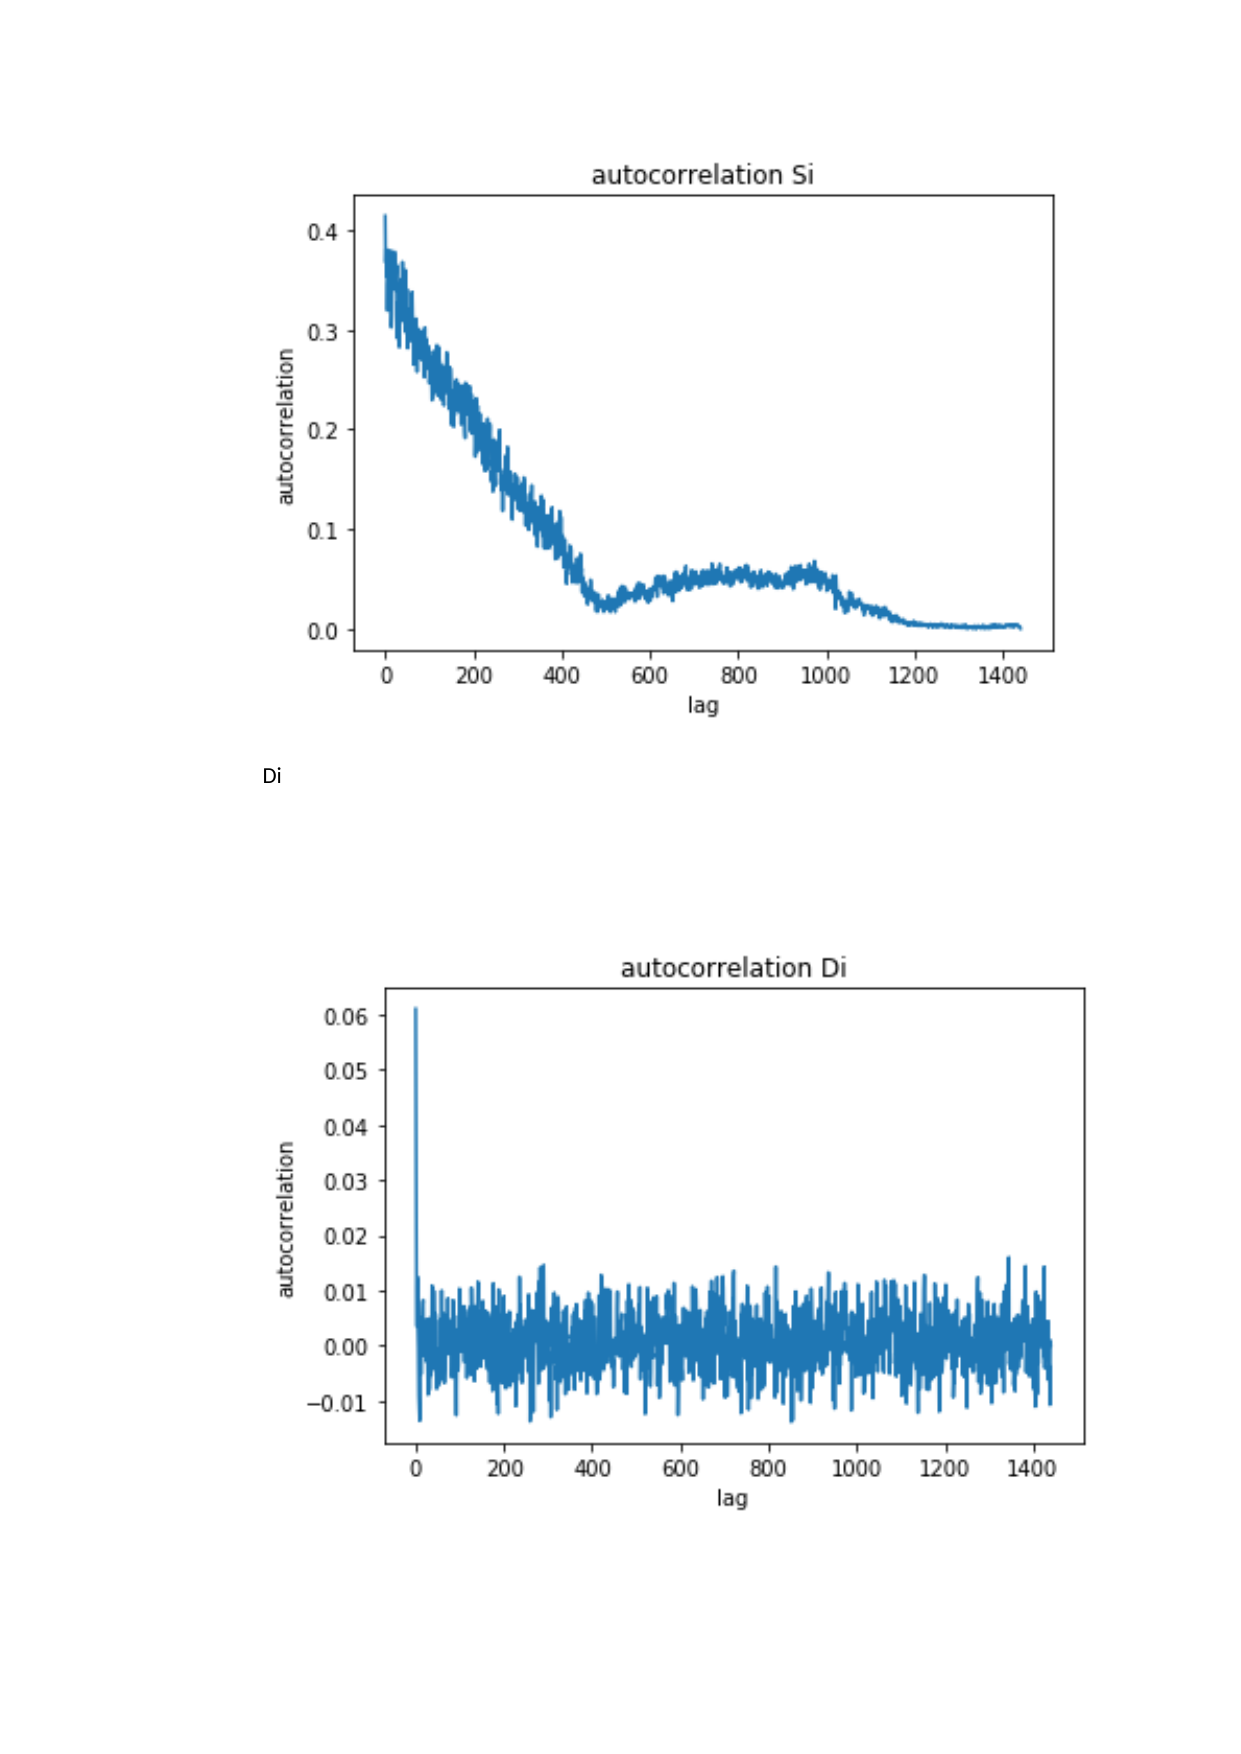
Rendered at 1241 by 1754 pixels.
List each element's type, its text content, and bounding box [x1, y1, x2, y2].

picture [262, 150, 1074, 730]
list Di [262, 762, 1053, 790]
picture [262, 942, 1105, 1523]
